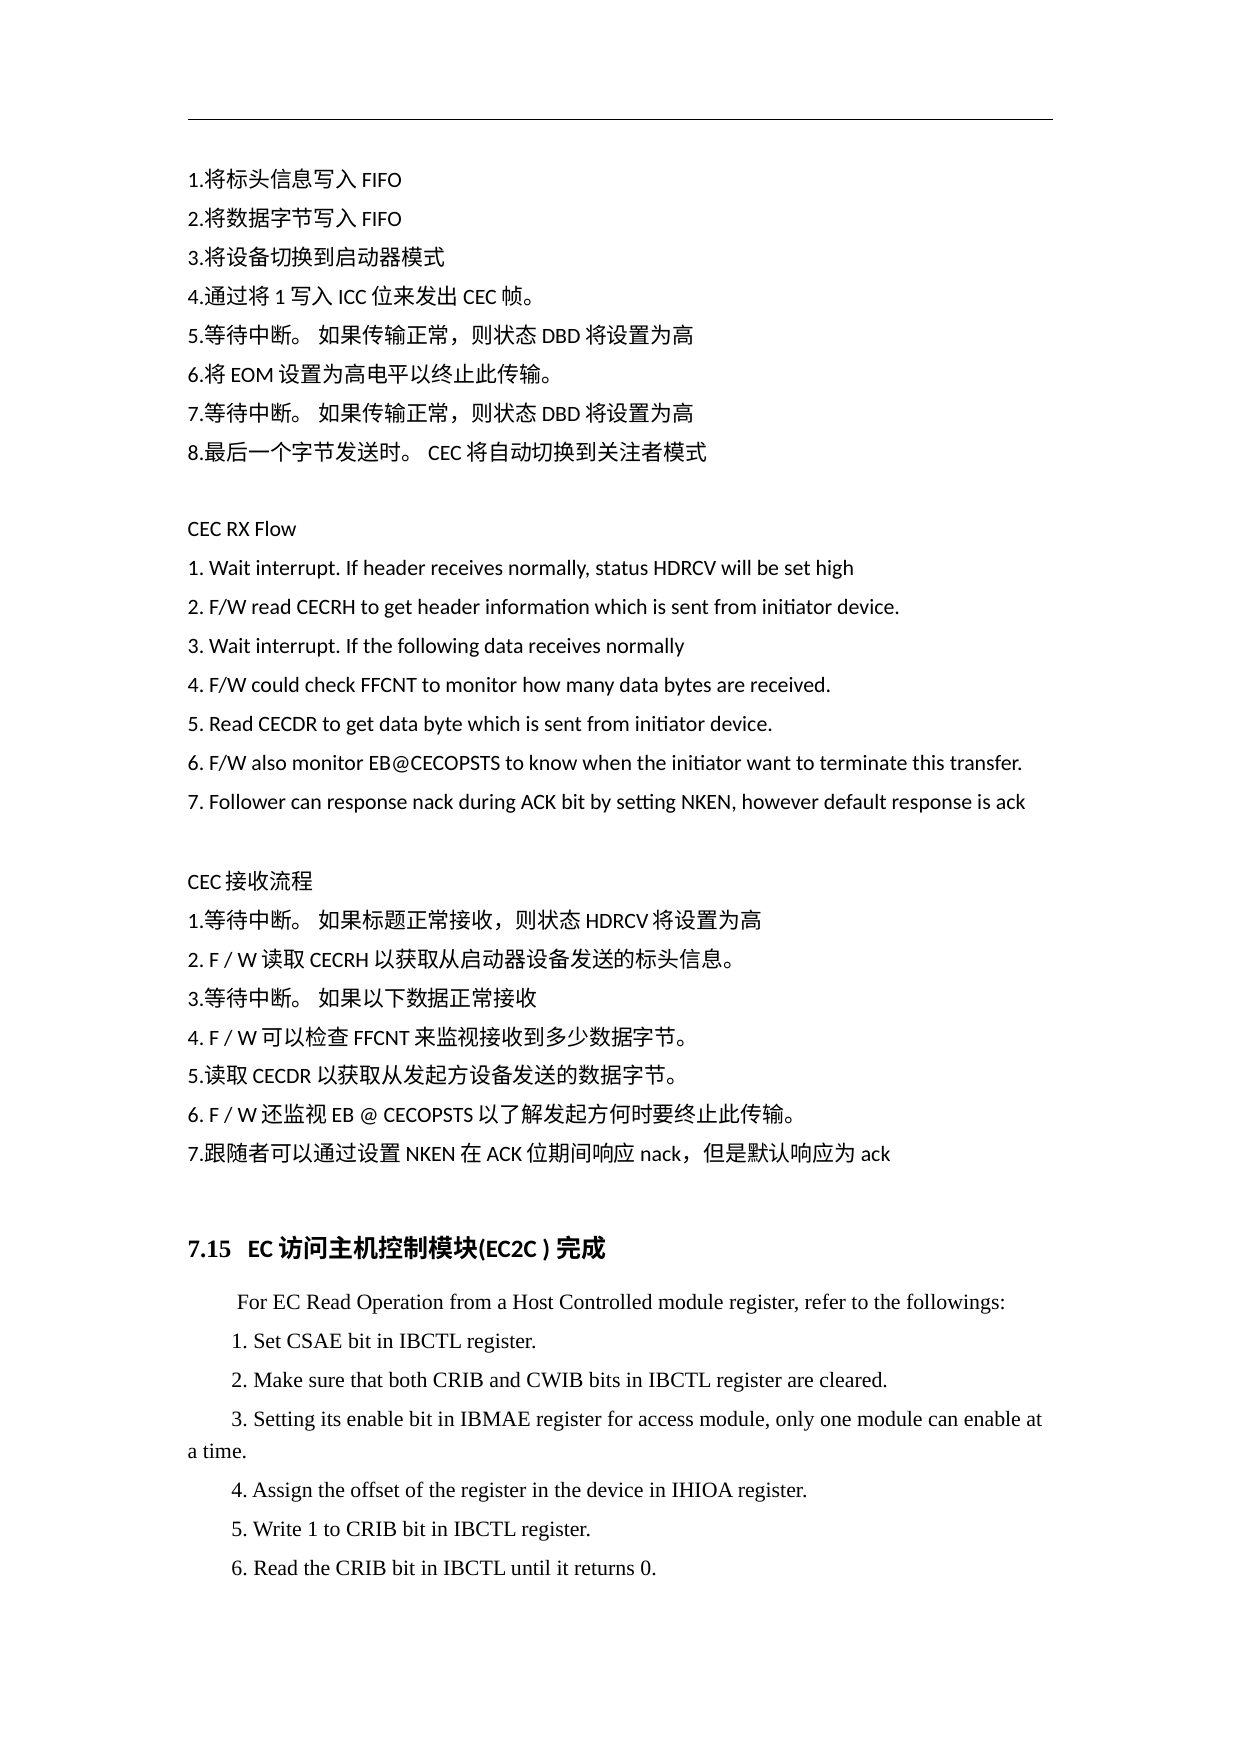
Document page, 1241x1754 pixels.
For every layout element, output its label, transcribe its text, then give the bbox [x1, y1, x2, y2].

text 6. F / W还监视EB @ CECOPSTS以了解发起方何时要终止此传输。 [187, 1097, 1053, 1129]
text 4. Assign the offset of the register in the device in IHIOA register. [187, 1474, 1053, 1506]
text 7.等待中断。 如果传输正常，则状态DBD将设置为高 [187, 396, 1053, 428]
text 7.跟随者可以通过设置NKEN在ACK位期间响应nack，但是默认响应为ack [187, 1136, 1053, 1168]
text 2. F/W read CECRH to get header information which is sent from initiator device. [187, 591, 1053, 623]
text 3.等待中断。 如果以下数据正常接收 [187, 980, 1053, 1013]
text 3.将设备切换到启动器模式 [187, 240, 1053, 272]
text 5. Read CECDR to get data byte which is sent from initiator device. [187, 707, 1053, 740]
text 4. F/W could check FFCNT to monitor how many data bytes are received. [187, 668, 1053, 701]
text 7. Follower can response nack during ACK bit by setting NKEN, however default response is ack [187, 785, 1053, 818]
text CEC接收流程 [187, 863, 1053, 896]
text 5.等待中断。 如果传输正常，则状态DBD将设置为高 [187, 318, 1053, 350]
text 8.最后一个字节发送时。 CEC将自动切换到关注者模式 [187, 435, 1053, 467]
text 6.将EOM设置为高电平以终止此传输。 [187, 357, 1053, 389]
text 4.通过将1写入ICC位来发出CEC帧。 [187, 279, 1053, 311]
text 5.读取CECDR以获取从发起方设备发送的数据字节。 [187, 1058, 1053, 1091]
text 2. F / W读取CECRH以获取从启动器设备发送的标头信息。 [187, 941, 1053, 974]
subtitle EC访问主机控制模块(EC2C ) 完成 [187, 1214, 1053, 1279]
text 1.等待中断。 如果标题正常接收，则状态HDRCV将设置为高 [187, 902, 1053, 935]
text 5. Write 1 to CRIB bit in IBCTL register. [187, 1513, 1053, 1545]
text 2. Make sure that both CRIB and CWIB bits in IBCTL register are cleared. [187, 1363, 1053, 1396]
text 6. Read the CRIB bit in IBCTL until it returns 0. [187, 1552, 1053, 1584]
text 4. F / W可以检查FFCNT来监视接收到多少数据字节。 [187, 1019, 1053, 1052]
text 3. Setting its enable bit in IBMAE register for access module, only one module can enable at a time. [187, 1402, 1053, 1467]
text 2.将数据字节写入FIFO [187, 201, 1053, 233]
text CEC RX Flow [187, 513, 1053, 545]
text 3. Wait interrupt. If the following data receives normally [187, 629, 1053, 662]
text 1. Set CSAE bit in IBCTL register. [187, 1324, 1053, 1357]
text For EC Read Operation from a Host Controlled module register, refer to the followings: [187, 1285, 1053, 1318]
text 1. Wait interrupt. If header receives normally, status HDRCV will be set high [187, 552, 1053, 584]
text 6. F/W also monitor EB@CECOPSTS to know when the initiator want to terminate this transfer. [187, 746, 1053, 779]
text 1.将标头信息写入FIFO [187, 162, 1053, 194]
